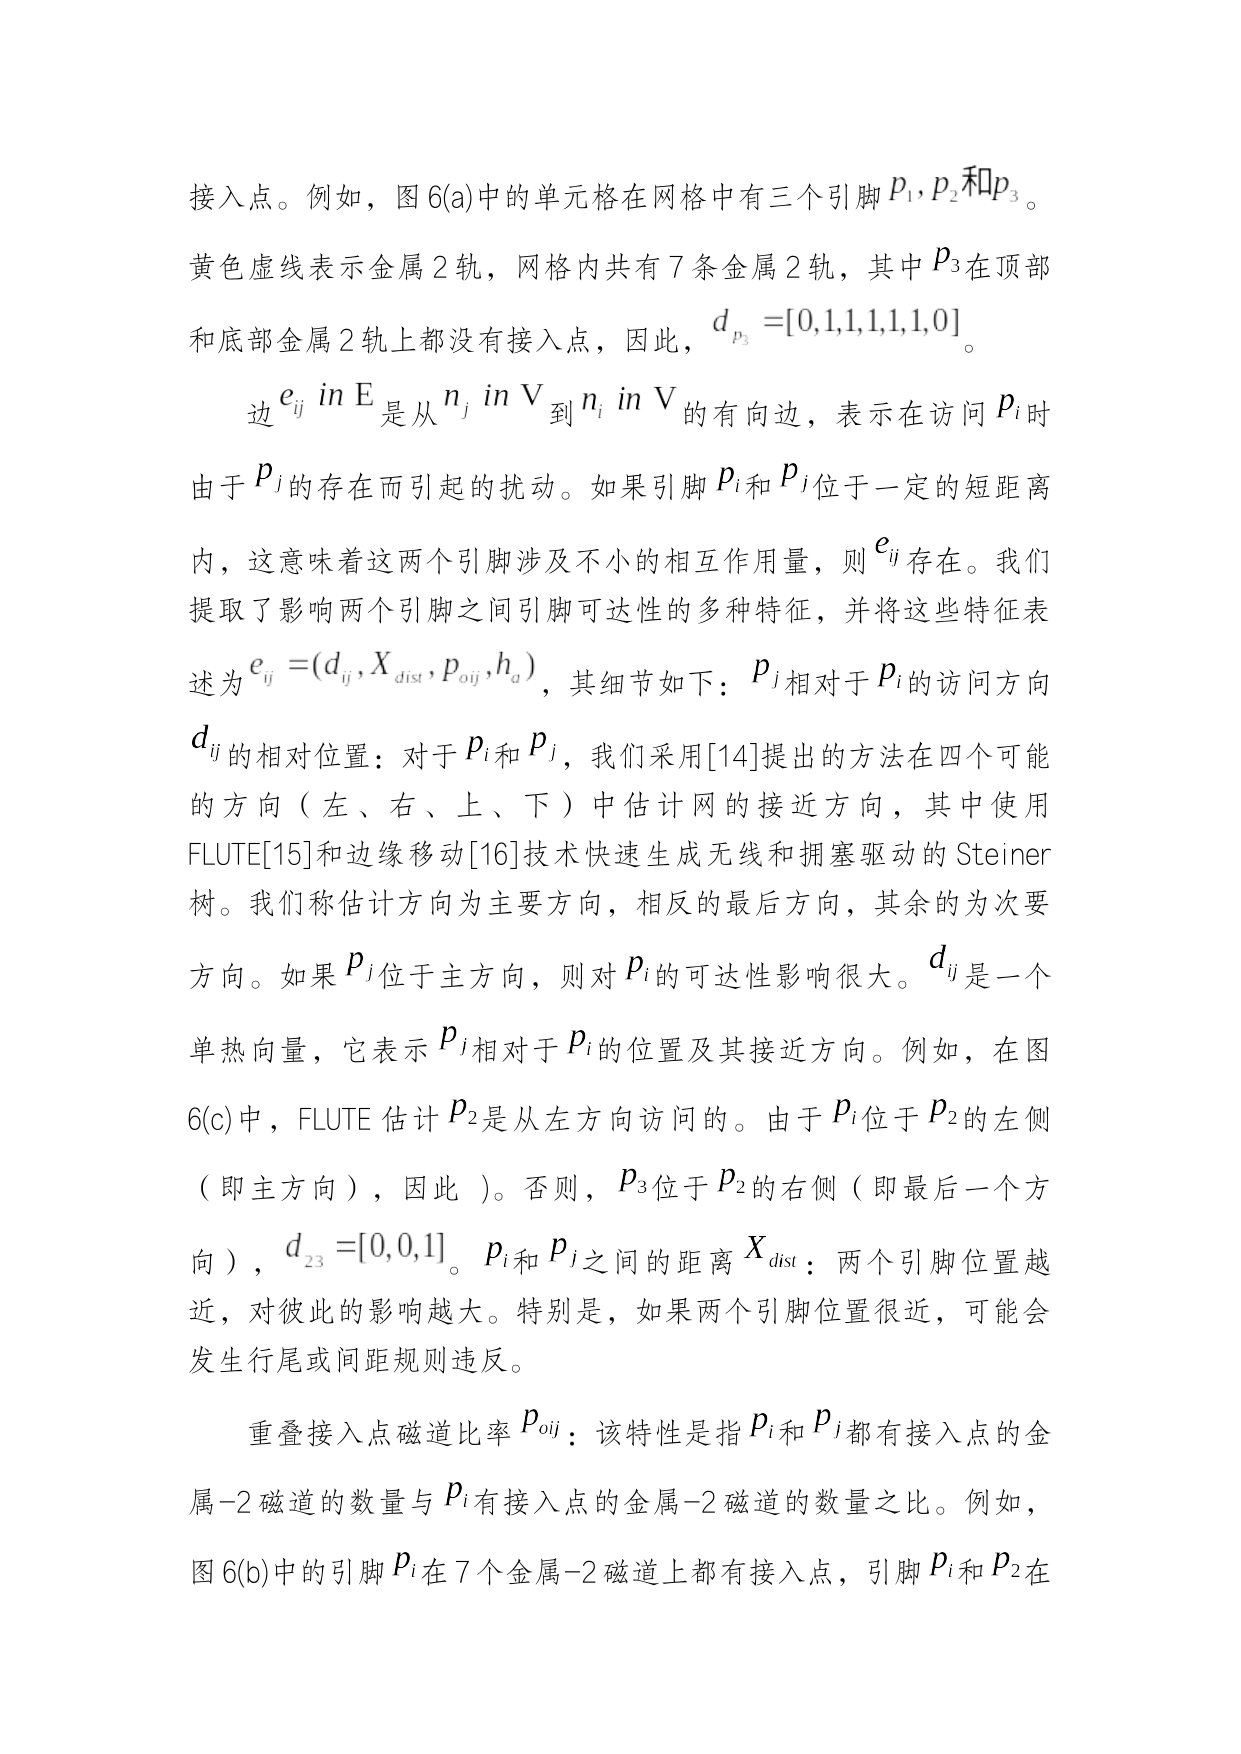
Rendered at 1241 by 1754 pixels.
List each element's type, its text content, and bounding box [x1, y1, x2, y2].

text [187, 1393, 1053, 1589]
text 边是从到的有向边，表示在访问时由于的存在而引起的扰动。如果引脚和位于一定的短距离内，这意味着这两个引脚涉及不小的相互作用量，则存在。我们提取了影响两个引脚之间引脚可达性的多种特征，并将这些特征表述为，其细节如下：相对于的访问方向的相对位置：对于和，我们采用[14]提出的方法在四个可能的方向（左、右、上、下）中估计网的接近方向，其中使用FLUTE[15]和边缘移动[16]技术快速生成无线和拥塞驱动的Steiner树。我们称估计方向为主要方向，相反的最后方向，其余的为次要方向。如果位于主方向，则对的可达性影响很大。是一个单热向量，它表示相对于的位置及其接近方向。例如，在图6(c)中，FLUTE估计是从左方向访问的。由于位于的左侧（即主方向），因此)。否则，位于的右侧（即最后一个方向），。和之间的距离：两个引脚位置越近，对彼此的影响越大。特别是，如果两个引脚位置很近，可能会发生行尾或间距规则违反。 [187, 374, 1053, 1377]
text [187, 162, 1053, 358]
